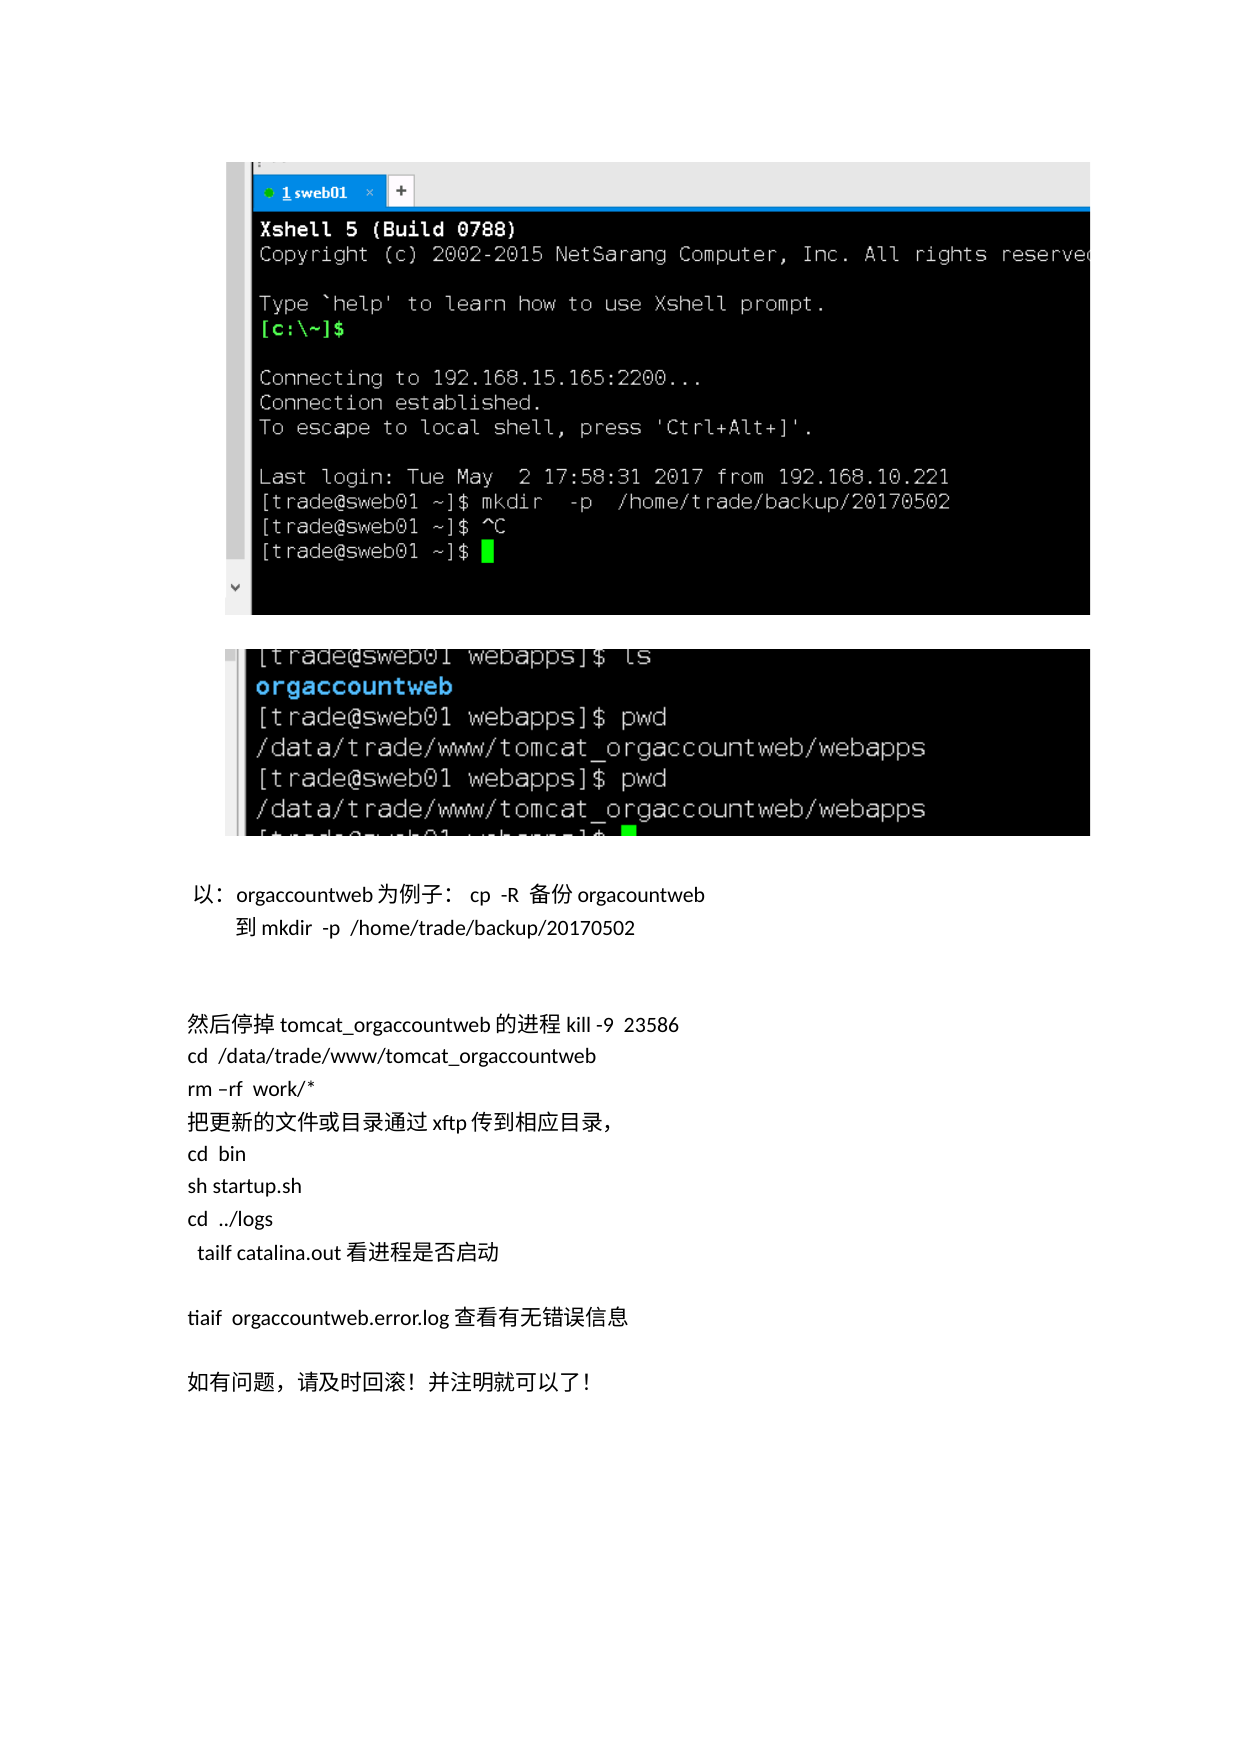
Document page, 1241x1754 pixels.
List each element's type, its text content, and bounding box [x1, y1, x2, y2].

text tiaif orgaccountweb.error.log 查看有无错误信息 [187, 1299, 1053, 1332]
picture [225, 649, 1091, 836]
text rm –rf work/* [187, 1072, 1053, 1104]
text 如有问题，请及时回滚！并注明就可以了！ [187, 1364, 1053, 1397]
text tailf catalina.out 看进程是否启动 [187, 1234, 1053, 1267]
text sh startup.sh [187, 1169, 1053, 1202]
text cd ../logs [187, 1202, 1053, 1234]
text cd bin [187, 1137, 1053, 1169]
list 到mkdir -p /home/trade/backup/20170502 [225, 909, 1053, 942]
text 以：orgaccountweb为例子： cp -R 备份orgacountweb [187, 877, 1053, 909]
text 把更新的文件或目录通过xftp传到相应目录， [187, 1104, 1053, 1137]
text 然后停掉 tomcat_orgaccountweb 的进程 kill -9 23586 [187, 1007, 1053, 1039]
picture [225, 162, 1091, 615]
text cd /data/trade/www/tomcat_orgaccountweb [187, 1039, 1053, 1072]
